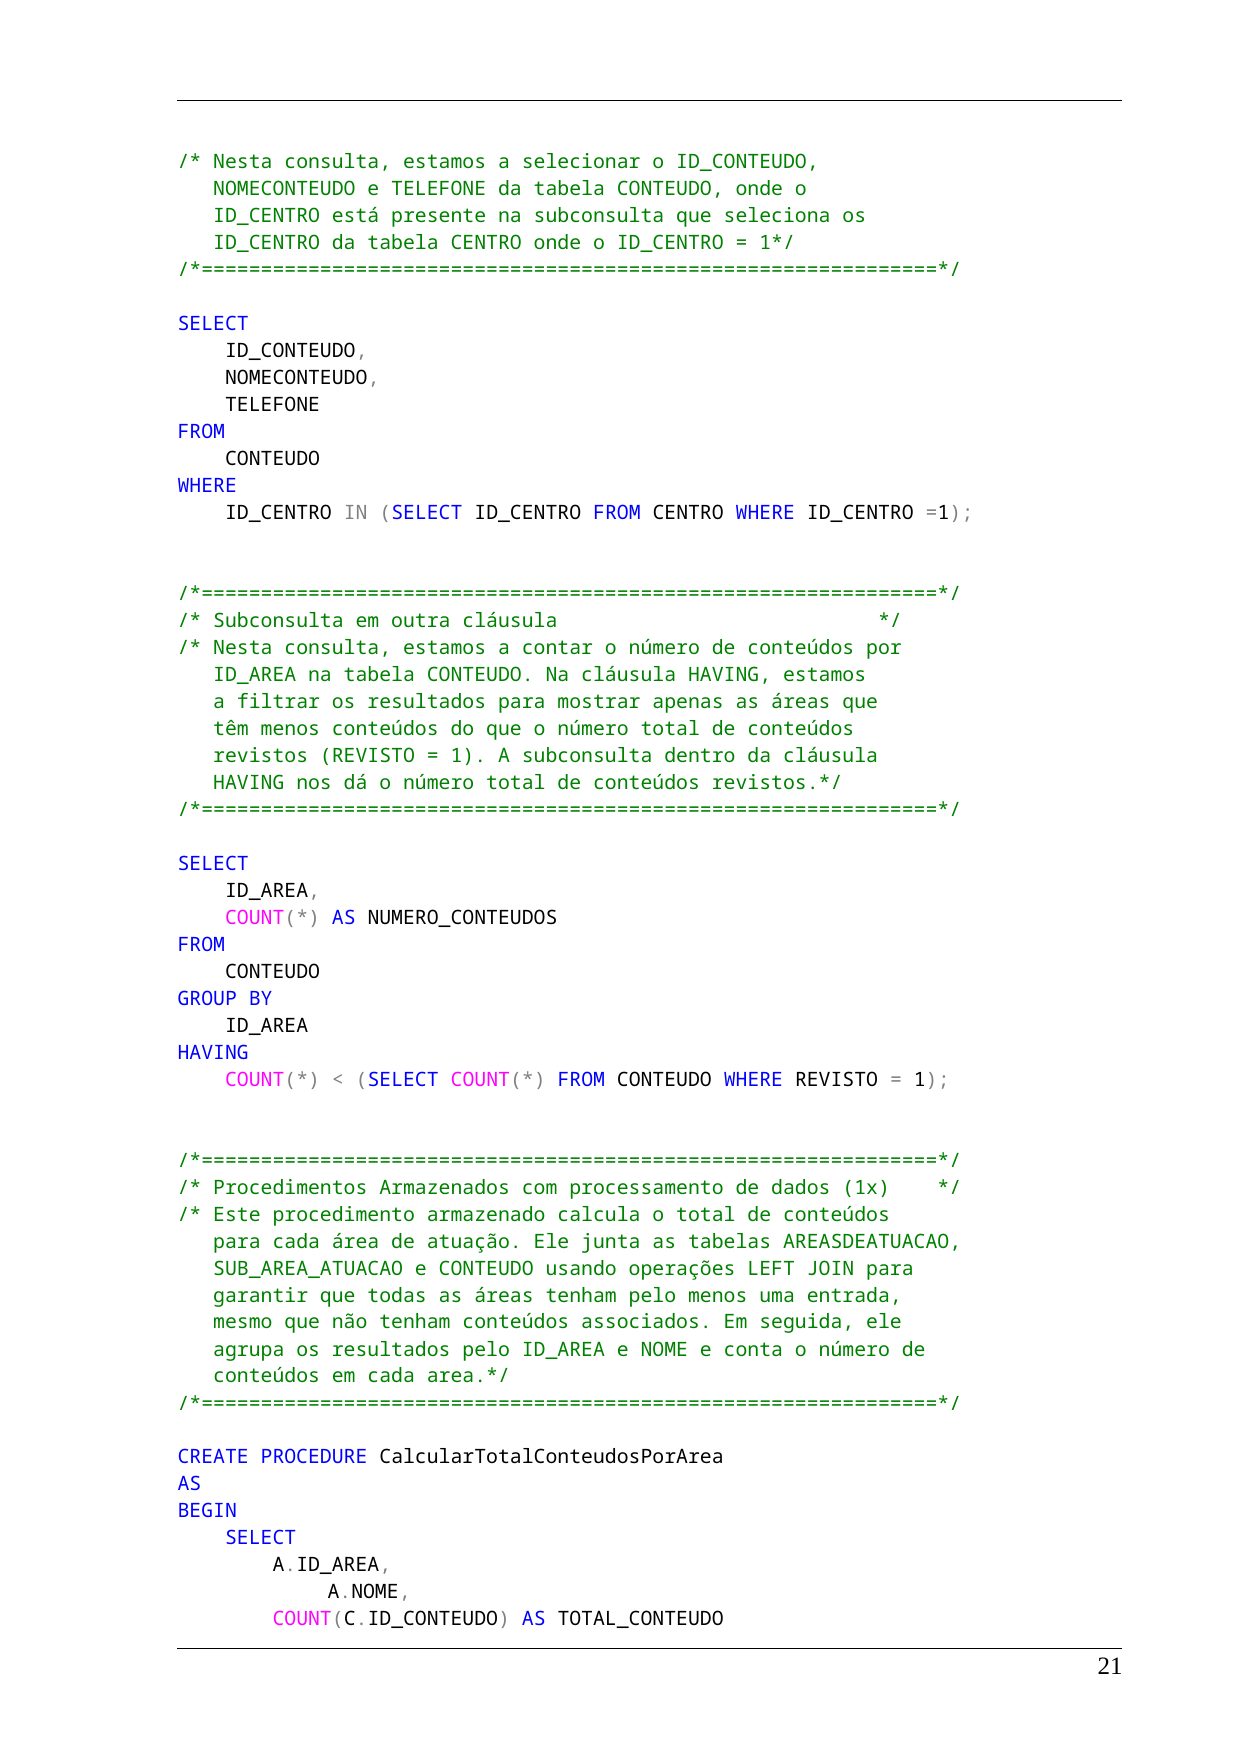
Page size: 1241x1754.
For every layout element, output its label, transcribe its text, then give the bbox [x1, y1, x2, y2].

text WHERE [177, 471, 1122, 498]
text /*==============================================================*/ [177, 579, 1122, 606]
text COUNT(*) AS NUMERO_CONTEUDOS [177, 903, 1122, 930]
text /* Nesta consulta, estamos a contar o número de conteúdos por [177, 633, 1122, 660]
text COUNT(*) < (SELECT COUNT(*) FROM CONTEUDO WHERE REVISTO = 1); [177, 1065, 1122, 1092]
text /* Nesta consulta, estamos a selecionar o ID_CONTEUDO, [177, 148, 1122, 175]
text /*==============================================================*/ [177, 256, 1122, 283]
text ID_CONTEUDO, [177, 337, 1122, 363]
text /* Subconsulta em outra cláusula */ [177, 606, 1122, 633]
text HAVING nos dá o número total de conteúdos revistos.*/ [177, 768, 1122, 795]
text conteúdos em cada area.*/ [177, 1362, 1122, 1389]
text ID_AREA na tabela CONTEUDO. Na cláusula HAVING, estamos [177, 660, 1122, 687]
text ID_CENTRO da tabela CENTRO onde o ID_CENTRO = 1*/ [177, 229, 1122, 256]
text BEGIN [177, 1497, 1122, 1524]
text SELECT [177, 1524, 1122, 1551]
text FROM [177, 930, 1122, 957]
text CONTEUDO [177, 444, 1122, 471]
text A.ID_AREA, [177, 1551, 1122, 1578]
text A.NOME, [177, 1578, 1122, 1604]
text ID_CENTRO está presente na subconsulta que seleciona os [177, 202, 1122, 229]
text agrupa os resultados pelo ID_AREA e NOME e conta o número de [177, 1335, 1122, 1362]
text para cada área de atuação. Ele junta as tabelas AREASDEATUACAO, [177, 1227, 1122, 1254]
text revistos (REVISTO = 1). A subconsulta dentro da cláusula [177, 741, 1122, 768]
text TELEFONE [177, 391, 1122, 417]
text CREATE PROCEDURE CalcularTotalConteudosPorArea [177, 1443, 1122, 1470]
text têm menos conteúdos do que o número total de conteúdos [177, 714, 1122, 741]
text a filtrar os resultados para mostrar apenas as áreas que [177, 687, 1122, 714]
text NOMECONTEUDO e TELEFONE da tabela CONTEUDO, onde o [177, 175, 1122, 202]
text ID_CENTRO IN (SELECT ID_CENTRO FROM CENTRO WHERE ID_CENTRO =1); [177, 498, 1122, 525]
text /* Este procedimento armazenado calcula o total de conteúdos [177, 1200, 1122, 1227]
text GROUP BY [177, 984, 1122, 1011]
text SUB_AREA_ATUACAO e CONTEUDO usando operações LEFT JOIN para [177, 1254, 1122, 1281]
text CONTEUDO [177, 957, 1122, 984]
text ID_AREA [177, 1011, 1122, 1038]
text COUNT(C.ID_CONTEUDO) AS TOTAL_CONTEUDO [177, 1604, 1122, 1632]
text AS [177, 1470, 1122, 1497]
text mesmo que não tenham conteúdos associados. Em seguida, ele [177, 1308, 1122, 1335]
text SELECT [177, 309, 1122, 337]
text /* Procedimentos Armazenados com processamento de dados (1x) */ [177, 1173, 1122, 1200]
text garantir que todas as áreas tenham pelo menos uma entrada, [177, 1281, 1122, 1308]
text HAVING [177, 1038, 1122, 1065]
text /*==============================================================*/ [177, 1389, 1122, 1416]
text NOMECONTEUDO, [177, 363, 1122, 391]
text FROM [177, 417, 1122, 444]
text /*==============================================================*/ [177, 1146, 1122, 1173]
text ID_AREA, [177, 876, 1122, 903]
text /*==============================================================*/ [177, 795, 1122, 822]
text SELECT [177, 849, 1122, 876]
